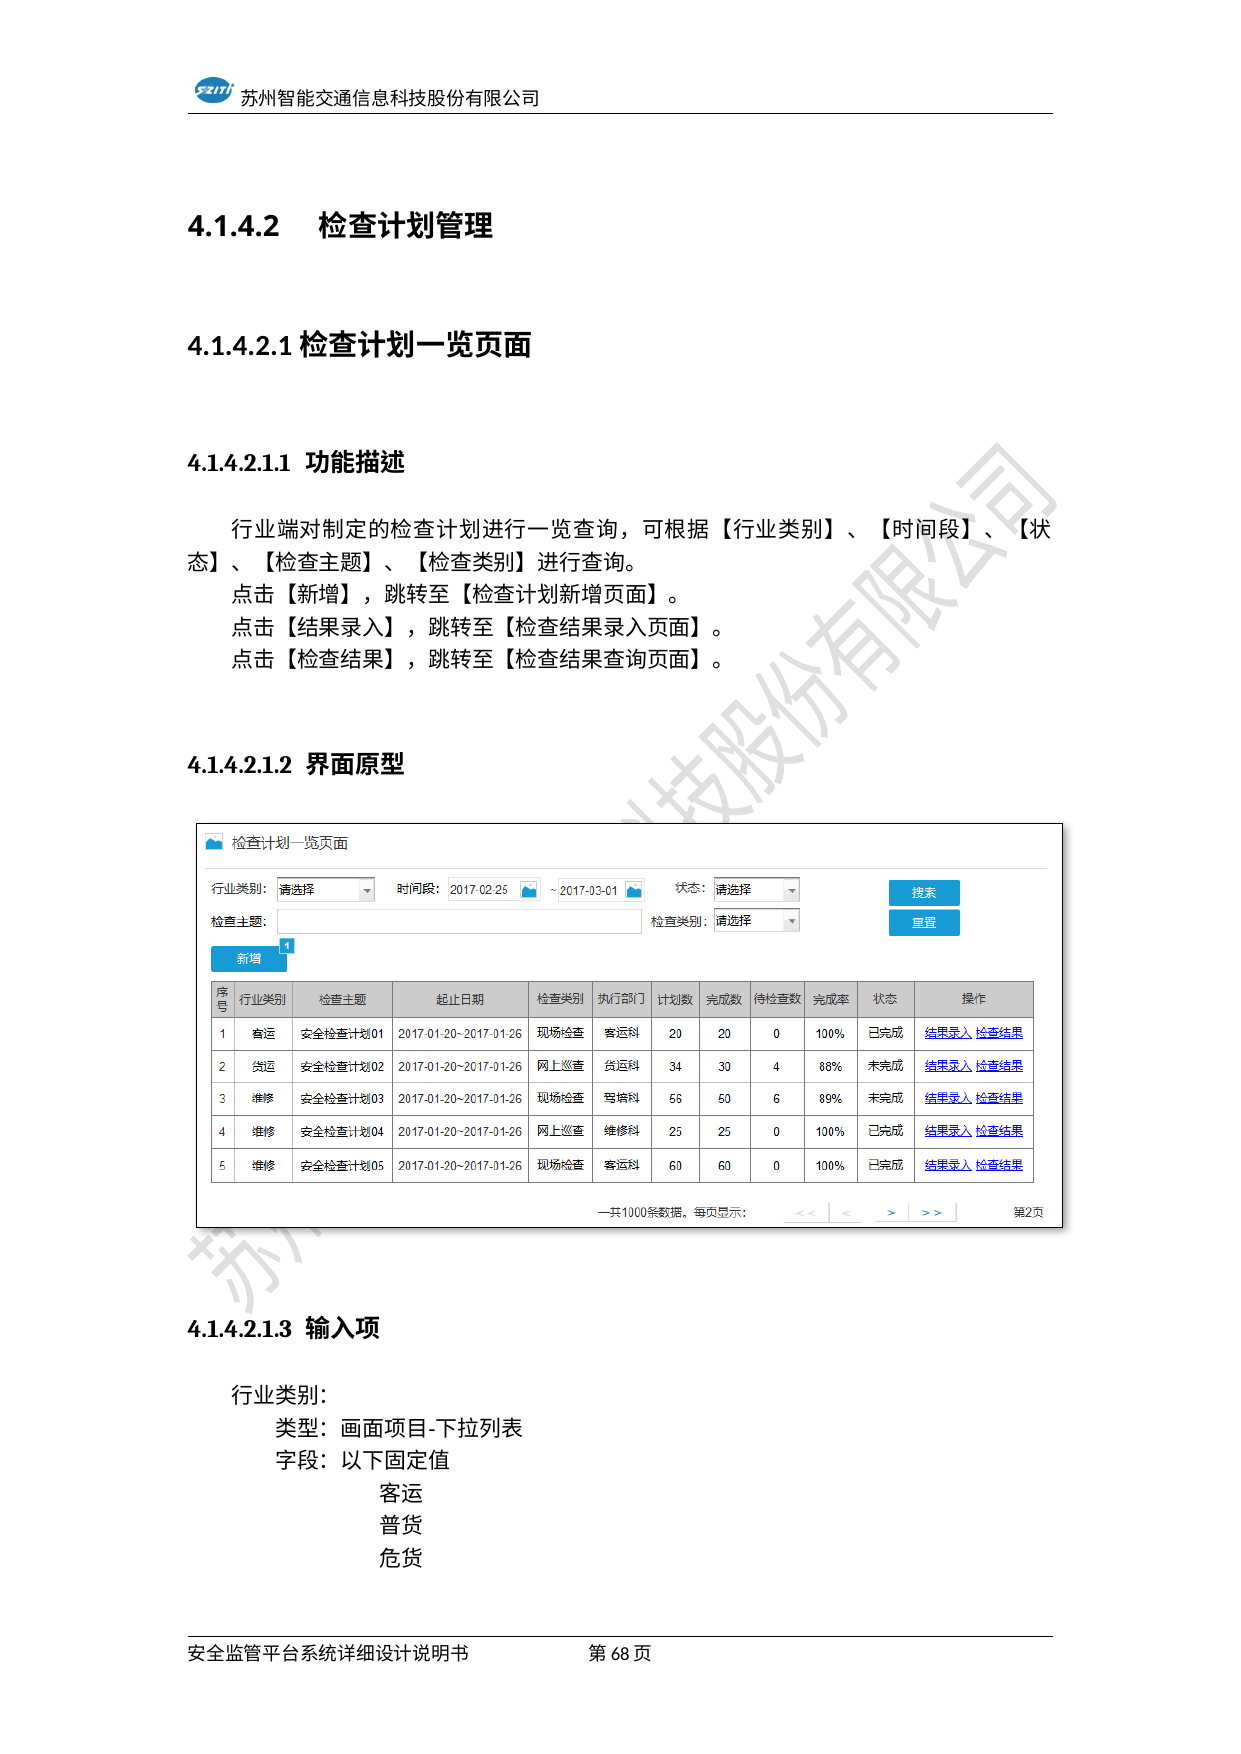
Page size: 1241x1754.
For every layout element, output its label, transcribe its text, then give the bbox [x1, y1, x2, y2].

text 点击【检查结果】，跳转至【检查结果查询页面】。 [187, 642, 1053, 674]
subtitle 检查计划管理 [188, 191, 1053, 256]
text 普货 [335, 1508, 1053, 1541]
text 行业端对制定的检查计划进行一览查询，可根据【行业类别】、【时间段】、【状态】、【检查主题】、【检查类别】进行查询。 [187, 512, 1053, 577]
subtitle 输入项 [187, 1294, 1053, 1359]
text 点击【新增】，跳转至【检查计划新增页面】。 [187, 577, 1053, 609]
subtitle 4.1.4.2.1 检查计划一览页面 [187, 310, 1053, 375]
picture [187, 73, 240, 106]
picture [197, 824, 1062, 1227]
text 点击【结果录入】，跳转至【检查结果录入页面】。 [187, 609, 1053, 642]
subtitle 界面原型 [187, 732, 1053, 797]
text 字段：以下固定值 [187, 1443, 1053, 1476]
text 危货 [335, 1541, 1053, 1573]
text 类型：画面项目-下拉列表 [187, 1411, 1053, 1443]
text 客运 [335, 1476, 1053, 1508]
text 行业类别： [187, 1378, 1053, 1411]
subtitle 功能描述 [187, 429, 1053, 494]
